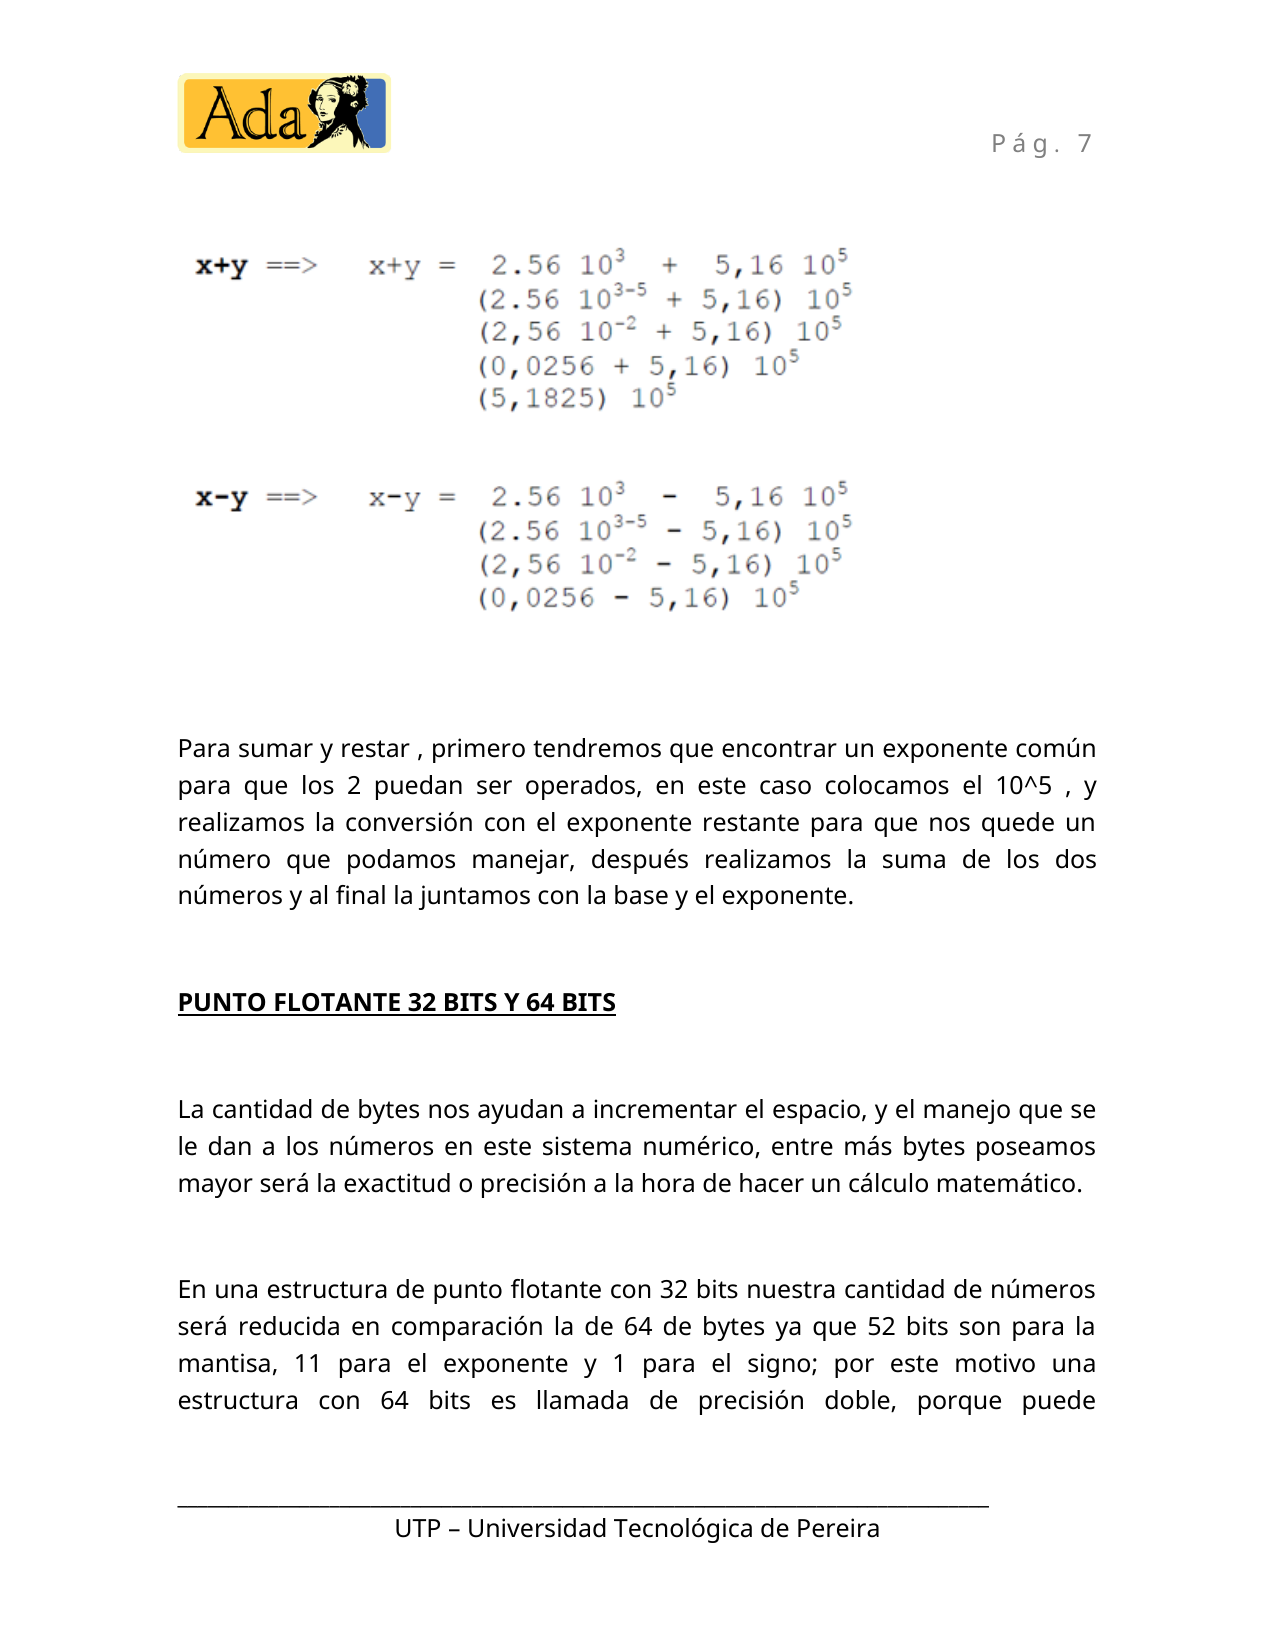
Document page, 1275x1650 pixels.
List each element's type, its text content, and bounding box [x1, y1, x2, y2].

picture [177, 206, 873, 659]
picture [177, 73, 392, 153]
text PUNTO FLOTANTE 32 BITS Y 64 BITS [177, 985, 1098, 1019]
text La cantidad de bytes nos ayudan a incrementar el espacio, y el manejo que se le dan a los números en este sistema numérico, entre más bytes poseamos mayor será la exactitud o precisión a la hora de hacer un cálculo matemático. [177, 1092, 1098, 1199]
text Para sumar y restar , primero tendremos que encontrar un exponente común para que los 2 puedan ser operados, en este caso colocamos el 10^5 , y realizamos la conversión con el exponente restante para que nos quede un número que podamos manejar, después realizamos la suma de los dos números y al final la juntamos con la base y el exponente. [177, 731, 1098, 912]
